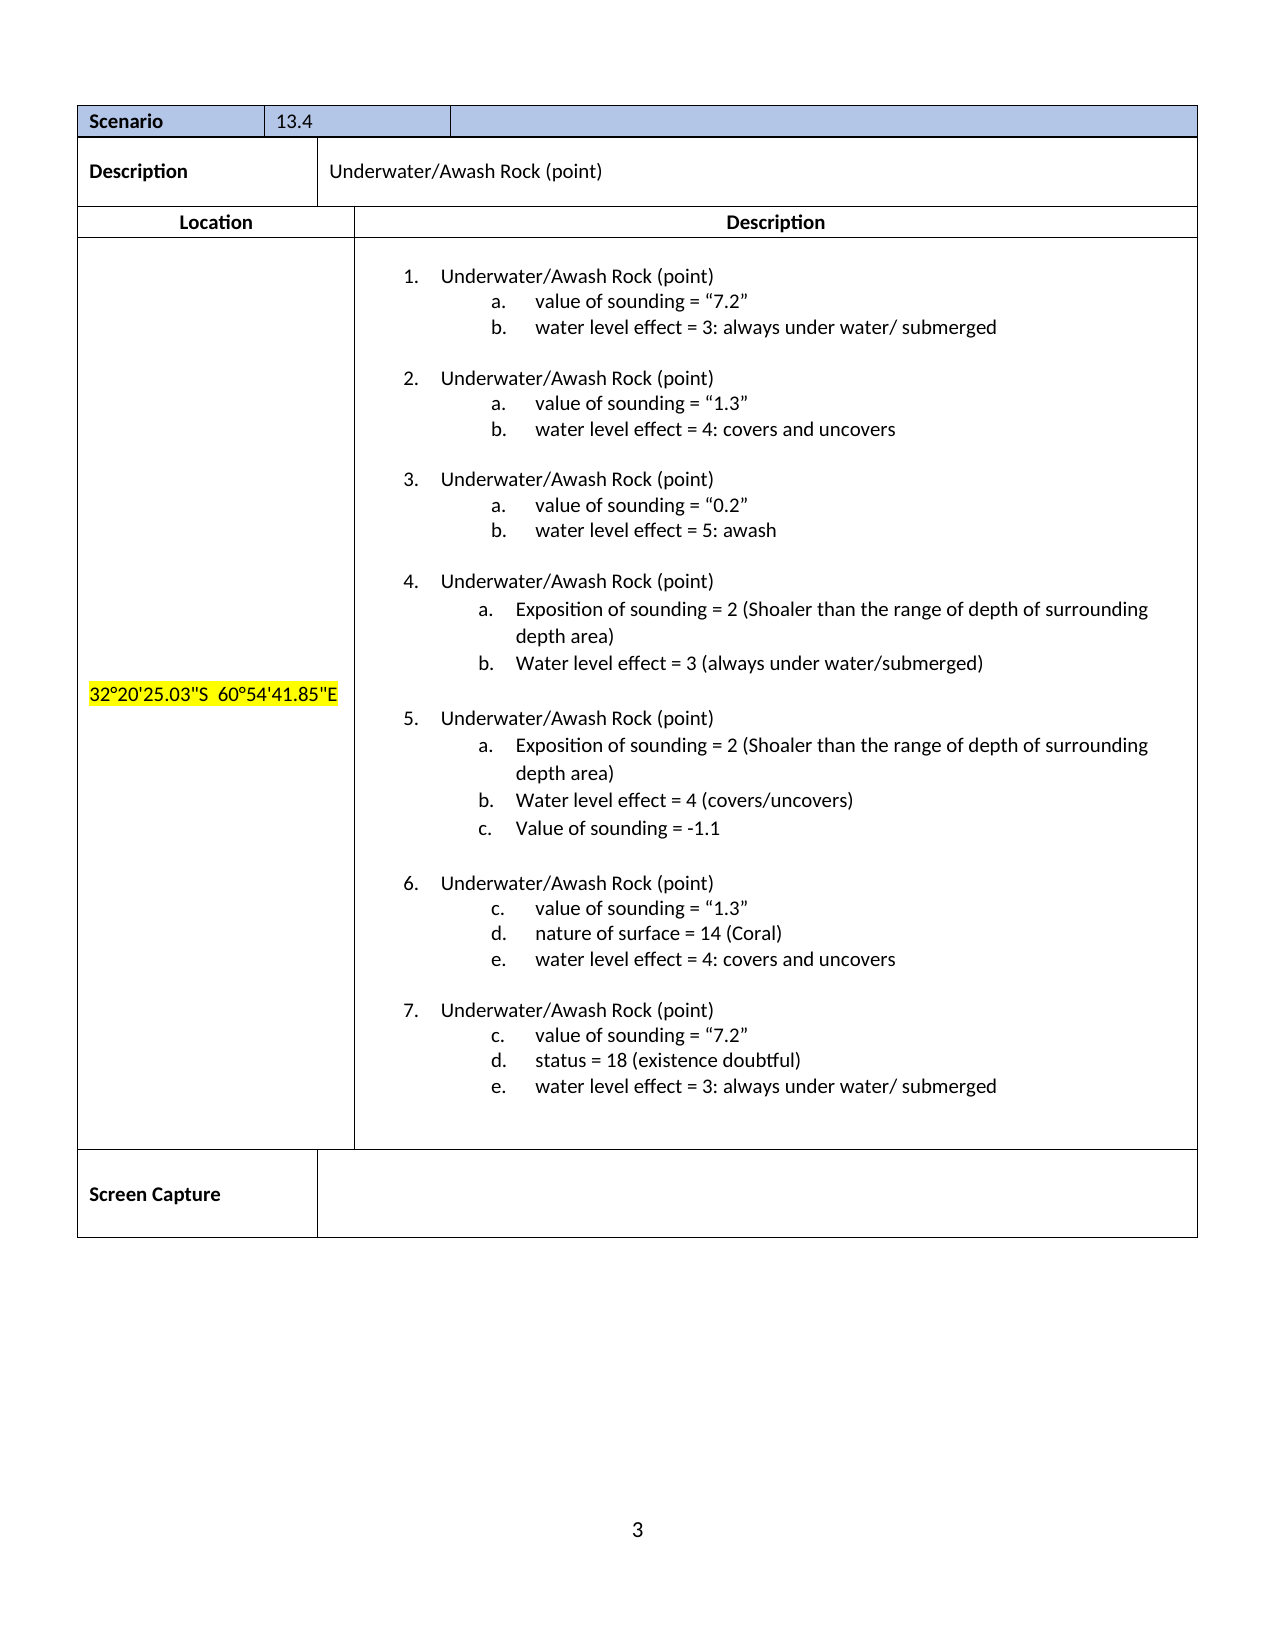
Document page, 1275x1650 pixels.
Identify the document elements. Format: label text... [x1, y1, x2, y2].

table_cell Location [78, 207, 354, 237]
table_cell Underwater/Awash Rock (point) [318, 138, 1197, 206]
table_header 13.4 [265, 106, 450, 136]
table_cell [318, 1150, 1197, 1237]
table_cell Underwater/Awash Rock (point) value of sounding = “7.2” water level effect = 3: always under water/ submerged Underwater/Awash Rock (point) value of sounding = “1.3” water level effect = 4: covers and uncovers Underwater/Awash Rock (point) a. value of sounding = “0.2” b. water level effect = 5: awash Underwater/Awash Rock (point) Exposition of sounding = 2 (Shoaler than the range of depth of surrounding depth area) Water level effect = 3 (always under water/submerged) Underwater/Awash Rock (point) Exposition of sounding = 2 (Shoaler than the range of depth of surrounding depth area) Water level effect = 4 (covers/uncovers) Value of sounding = -1.1 Underwater/Awash Rock (point) value of sounding = “1.3” nature of surface = 14 (Coral) water level effect = 4: covers and uncovers Underwater/Awash Rock (point) value of sounding = “7.2” status = 18 (existence doubtful) water level effect = 3: always under water/ submerged [355, 238, 1197, 1149]
table_header [451, 106, 1197, 136]
table_cell Description [78, 138, 317, 206]
table_cell Screen Capture [78, 1150, 317, 1237]
table_header Scenario [78, 106, 264, 136]
table_cell 32°20'25.03"S 60°54'41.85"E [78, 238, 354, 1149]
table_cell Description [355, 207, 1197, 237]
